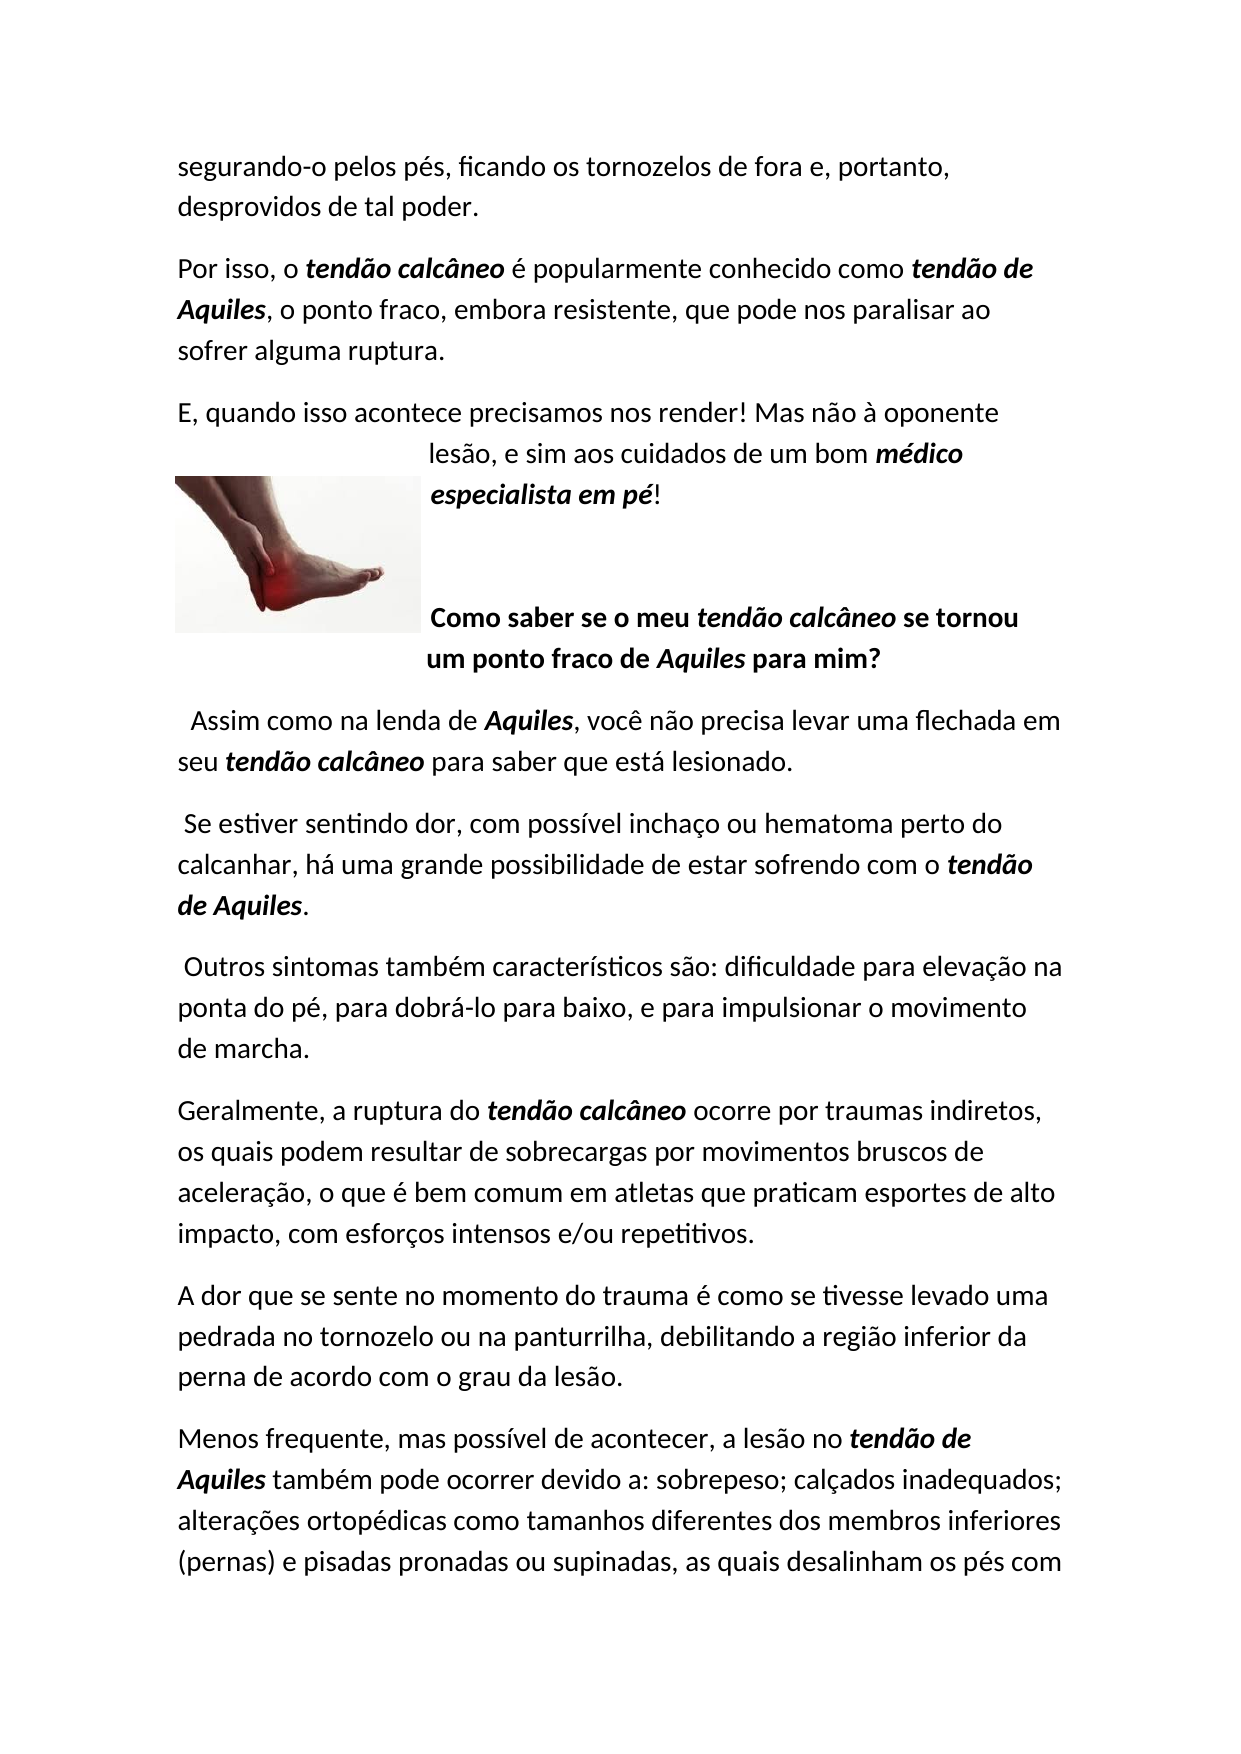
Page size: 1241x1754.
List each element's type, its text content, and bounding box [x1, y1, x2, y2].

text E, quando isso acontece precisamos nos render! Mas não à oponente lesão, e sim aos cuidados de um bom médico especialista em pé! [177, 394, 1063, 511]
picture [175, 476, 421, 633]
text Por isso, o tendão calcâneo é popularmente conhecido como tendão de Aquiles, o ponto fraco, embora resistente, que pode nos paralisar ao sofrer alguma ruptura. [177, 250, 1063, 368]
text A dor que se sente no momento do trauma é como se tivesse levado uma pedrada no tornozelo ou na panturrilha, debilitando a região inferior da perna de acordo com o grau da lesão. [177, 1277, 1063, 1394]
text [177, 1420, 1063, 1579]
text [177, 148, 1063, 224]
text Geralmente, a ruptura do tendão calcâneo ocorre por traumas indiretos, os quais podem resultar de sobrecargas por movimentos bruscos de aceleração, o que é bem comum em atletas que praticam esportes de alto impacto, com esforços intensos e/ou repetitivos. [177, 1092, 1063, 1251]
text Outros sintomas também característicos são: dificuldade para elevação na ponta do pé, para dobrá-lo para baixo, e para impulsionar o movimento de marcha. [177, 948, 1063, 1066]
text Se estiver sentindo dor, com possível inchaço ou hematoma perto do calcanhar, há uma grande possibilidade de estar sofrendo com o tendão de Aquiles. [177, 805, 1063, 922]
text Assim como na lenda de Aquiles, você não precisa levar uma flechada em seu tendão calcâneo para saber que está lesionado. [177, 702, 1063, 779]
text Como saber se o meu tendão calcâneo se tornou um ponto fraco de Aquiles para mim? [177, 599, 1063, 676]
